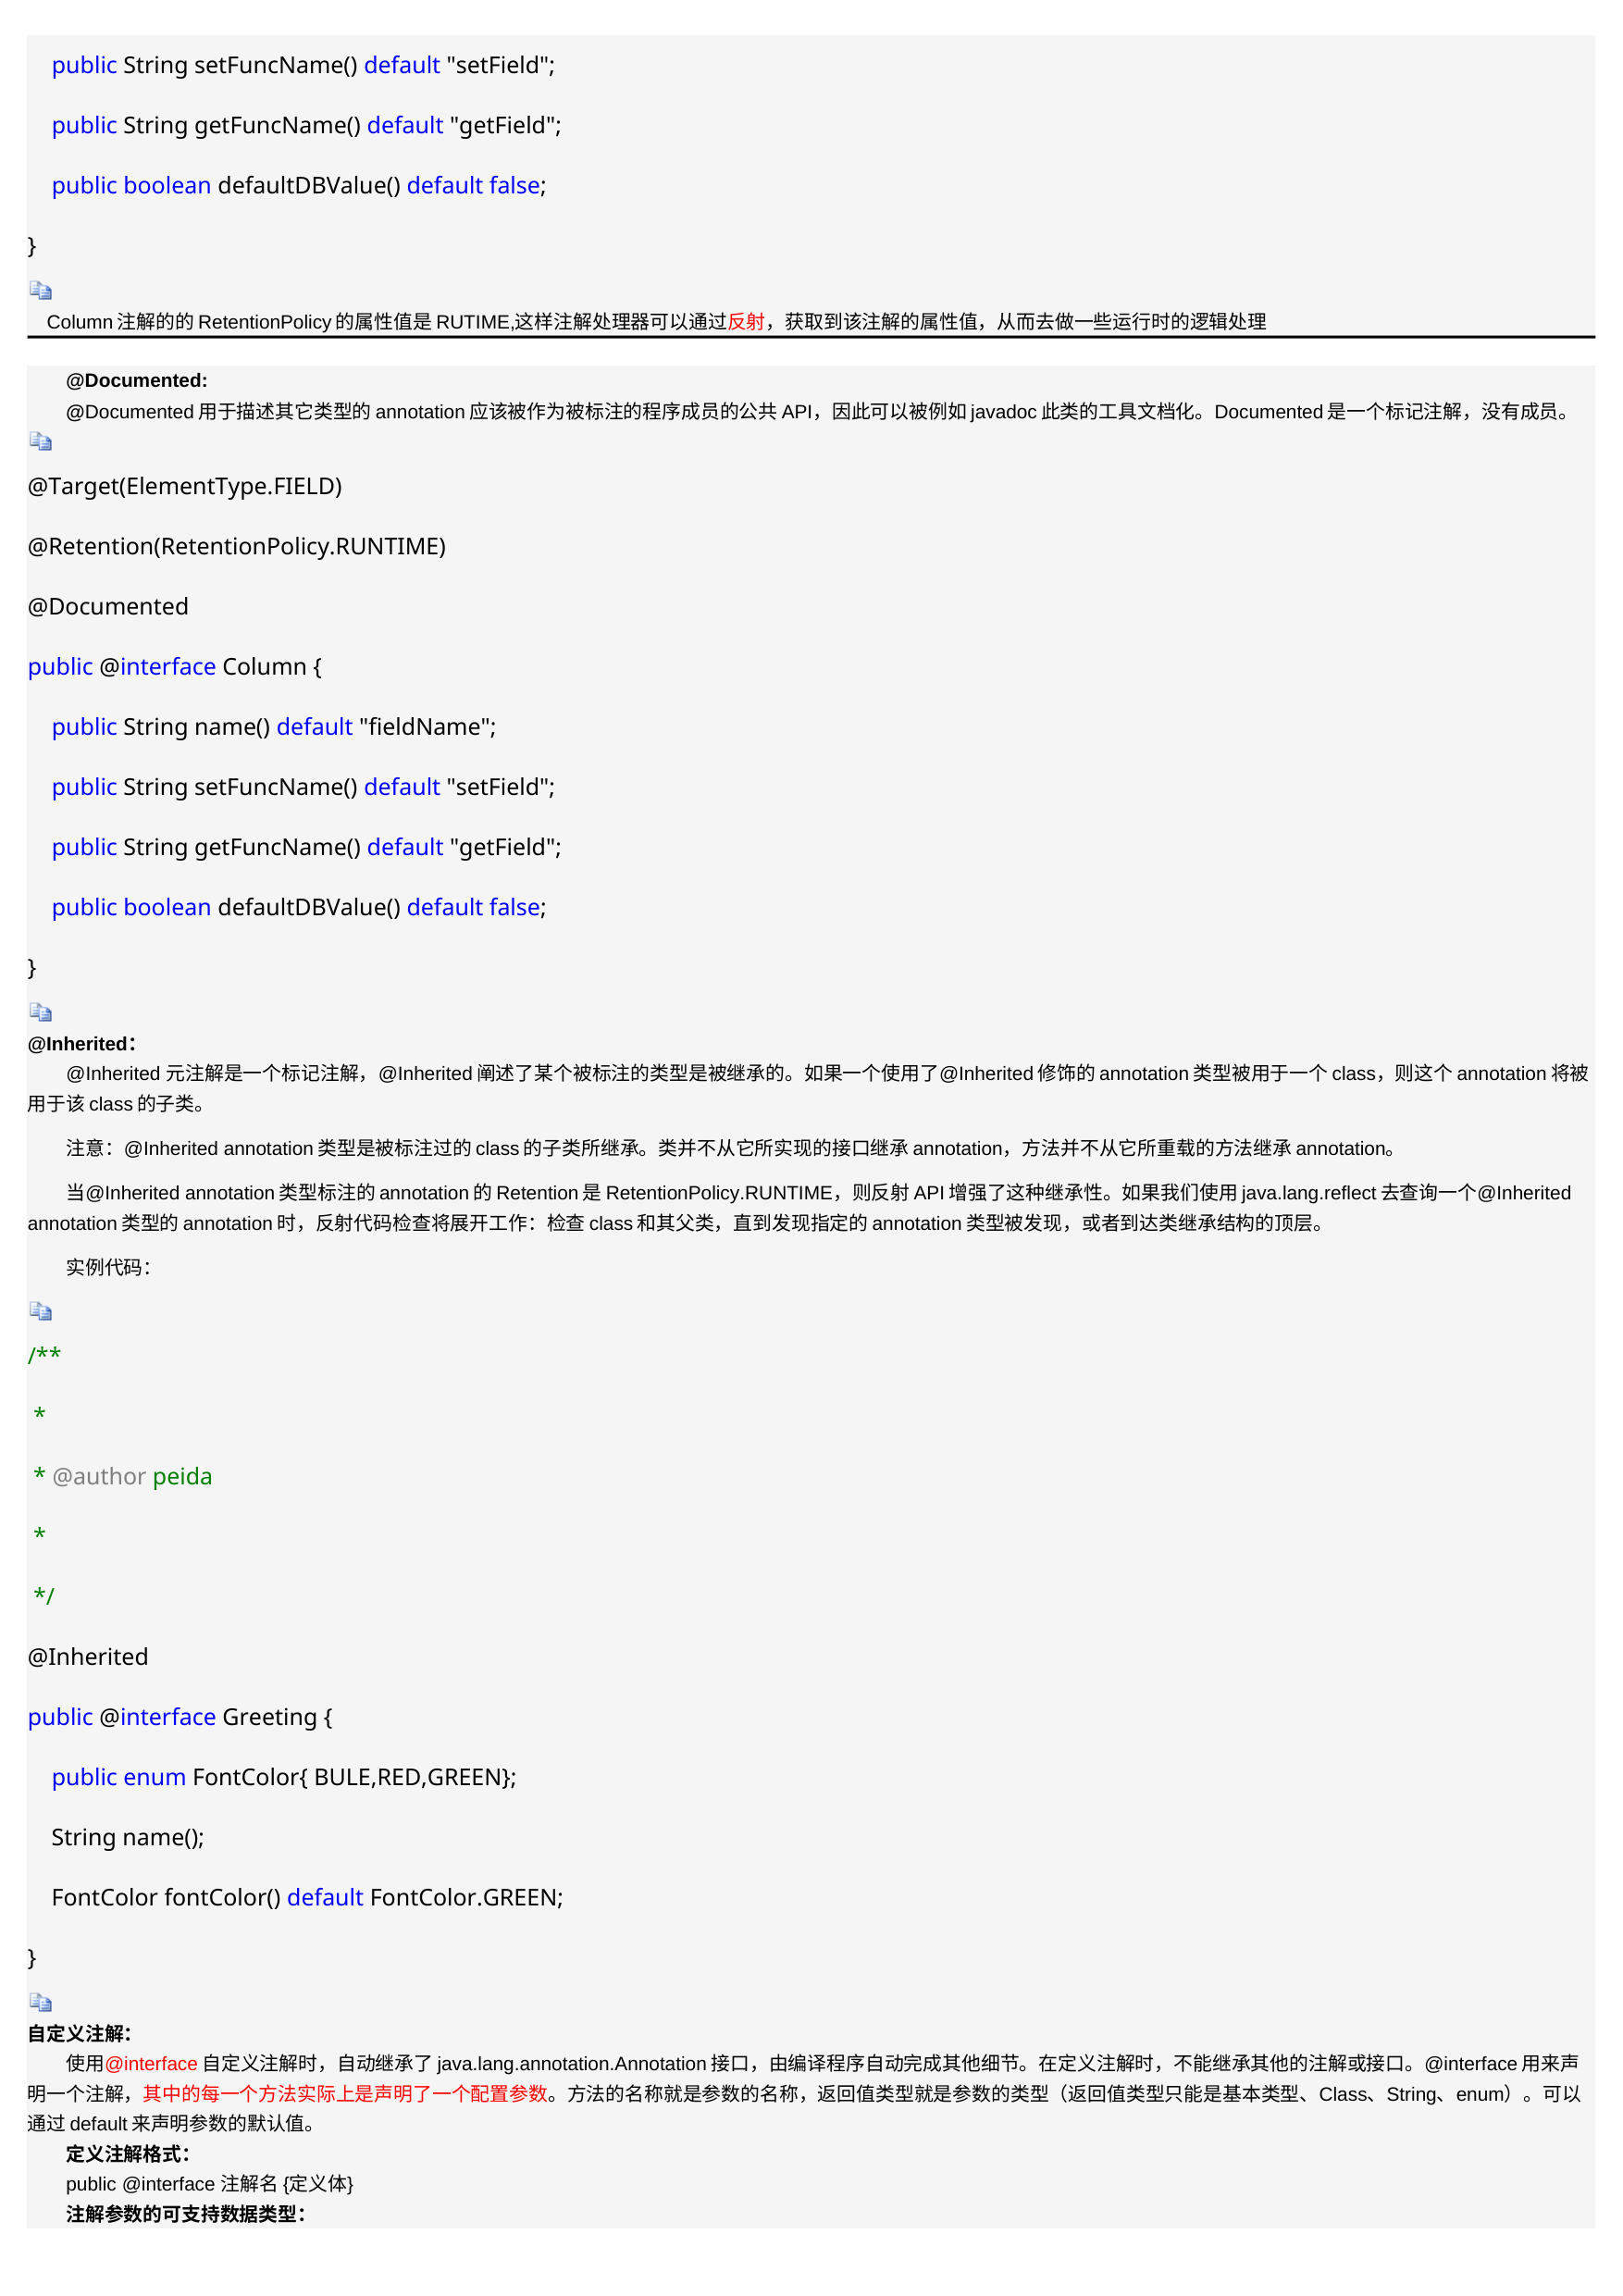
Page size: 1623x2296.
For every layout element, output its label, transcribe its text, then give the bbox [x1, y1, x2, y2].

text public String name() default "fieldName"; [27, 697, 1595, 757]
text public String getFuncName() default "getField"; [27, 95, 1595, 155]
text public boolean defaultDBValue() default false; [27, 877, 1595, 937]
picture [27, 275, 56, 304]
text public String setFuncName() default "setField"; [27, 757, 1595, 817]
text public enum FontColor{ BULE,RED,GREEN}; [27, 1747, 1595, 1807]
text FontColor fontColor() default FontColor.GREEN; [27, 1868, 1595, 1928]
picture [27, 426, 56, 455]
text @Inherited [27, 1627, 1595, 1687]
text } [27, 937, 1595, 998]
text public String setFuncName() default "setField"; [27, 35, 1595, 95]
text @Inherited： [27, 1027, 1595, 1058]
text 定义注解格式： public @interface 注解名 {定义体} [27, 2138, 1595, 2198]
picture [27, 997, 56, 1026]
text * [27, 1386, 1595, 1446]
text } [27, 1928, 1595, 1988]
text 注意：@Inherited annotation类型是被标注过的class的子类所继承。类并不从它所实现的接口继承annotation，方法并不从它所重载的方法继承annotation。 [27, 1132, 1595, 1162]
text * @author peida [27, 1446, 1595, 1507]
text } [27, 216, 1595, 276]
text @Retention(RetentionPolicy.RUNTIME) [27, 516, 1595, 577]
picture [27, 1987, 56, 2017]
text public boolean defaultDBValue() default false; [27, 155, 1595, 216]
text @Documented [27, 577, 1595, 637]
text @Target(ElementType.FIELD) [27, 456, 1595, 516]
text 当@Inherited annotation类型标注的annotation的Retention是RetentionPolicy.RUNTIME，则反射API增强了这种继承性。如果我们使用java.lang.reflect去查询一个@Inherited annotation类型的annotation时，反射代码检查将展开工作：检查class和其父类，直到发现指定的annotation类型被发现，或者到达类继承结构的顶层。 [27, 1176, 1595, 1236]
text public String getFuncName() default "getField"; [27, 817, 1595, 877]
text 使用@interface自定义注解时，自动继承了java.lang.annotation.Annotation接口，由编译程序自动完成其他细节。在定义注解时，不能继承其他的注解或接口。@interface用来声明一个注解，其中的每一个方法实际上是声明了一个配置参数。方法的名称就是参数的名称，返回值类型就是参数的类型（返回值类型只能是基本类型、Class、String、enum）。可以通过default来声明参数的默认值。 [27, 2048, 1595, 2138]
text 自定义注解： [27, 2017, 1595, 2048]
text public @interface Greeting { [27, 1687, 1595, 1747]
text @Documented用于描述其它类型的annotation应该被作为被标注的程序成员的公共API，因此可以被例如javadoc此类的工具文档化。Documented是一个标记注解，没有成员。 [27, 396, 1595, 426]
text * [27, 1507, 1595, 1567]
text /** [27, 1326, 1595, 1386]
text @Documented: [27, 366, 1595, 396]
picture [27, 1296, 56, 1325]
text 实例代码： [27, 1251, 1595, 1281]
text String name(); [27, 1807, 1595, 1868]
text public @interface Column { [27, 637, 1595, 697]
text 注解参数的可支持数据类型： [27, 2198, 1595, 2228]
text Column注解的的RetentionPolicy的属性值是RUTIME,这样注解处理器可以通过反射，获取到该注解的属性值，从而去做一些运行时的逻辑处理 [27, 305, 1595, 335]
text @Inherited 元注解是一个标记注解，@Inherited阐述了某个被标注的类型是被继承的。如果一个使用了@Inherited修饰的annotation类型被用于一个class，则这个annotation将被用于该class的子类。 [27, 1058, 1595, 1118]
text */ [27, 1567, 1595, 1627]
